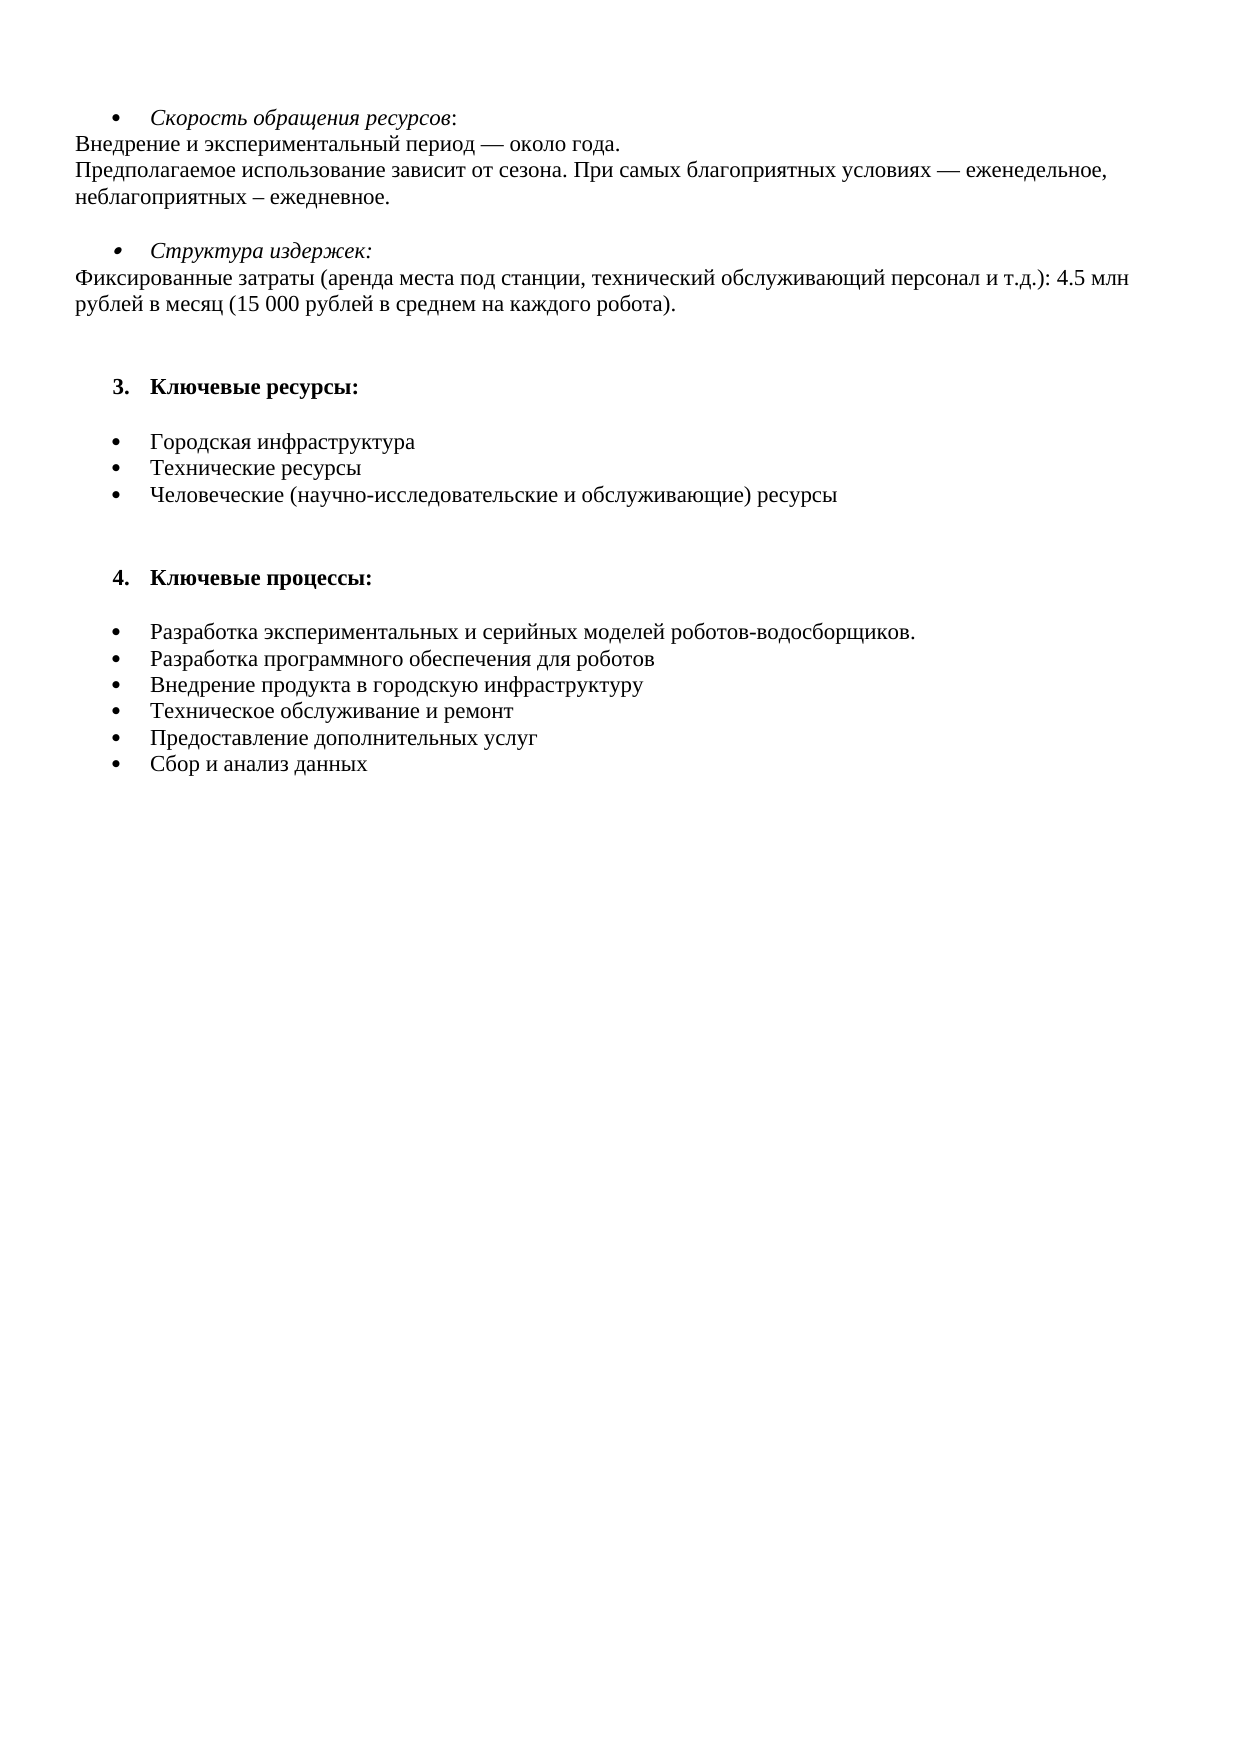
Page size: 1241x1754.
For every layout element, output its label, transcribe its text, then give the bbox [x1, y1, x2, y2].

list Внедрение продукта в городскую инфраструктуру [112, 671, 1165, 697]
list Скорость обращения ресурсов: [112, 104, 1165, 130]
list Предоставление дополнительных услуг [112, 724, 1165, 750]
list Ключевые процессы: [112, 564, 1165, 618]
list Городская инфраструктура [112, 428, 1165, 454]
list Разработка экспериментальных и серийных моделей роботов-водосборщиков. [112, 618, 1165, 645]
text Предполагаемое использование зависит от сезона. При самых благоприятных условиях — еженедельное, неблагоприятных – ежедневное. [75, 156, 1165, 237]
list Человеческие (научно-исследовательские и обслуживающие) ресурсы [112, 481, 1165, 507]
text Фиксированные затраты (аренда места под станции, технический обслуживающий персонал и т.д.): 4.5 млн рублей в месяц (15 000 рублей в среднем на каждого робота). [75, 263, 1165, 316]
list Ключевые ресурсы: [112, 373, 1165, 399]
list Техническое обслуживание и ремонт [112, 697, 1165, 724]
list Сбор и анализ данных [112, 750, 1165, 776]
list Структура издержек: [112, 237, 1165, 263]
list Разработка программного обеспечения для роботов [112, 645, 1165, 671]
text Внедрение и экспериментальный период — около года. [75, 130, 1165, 156]
list Технические ресурсы [112, 454, 1165, 481]
